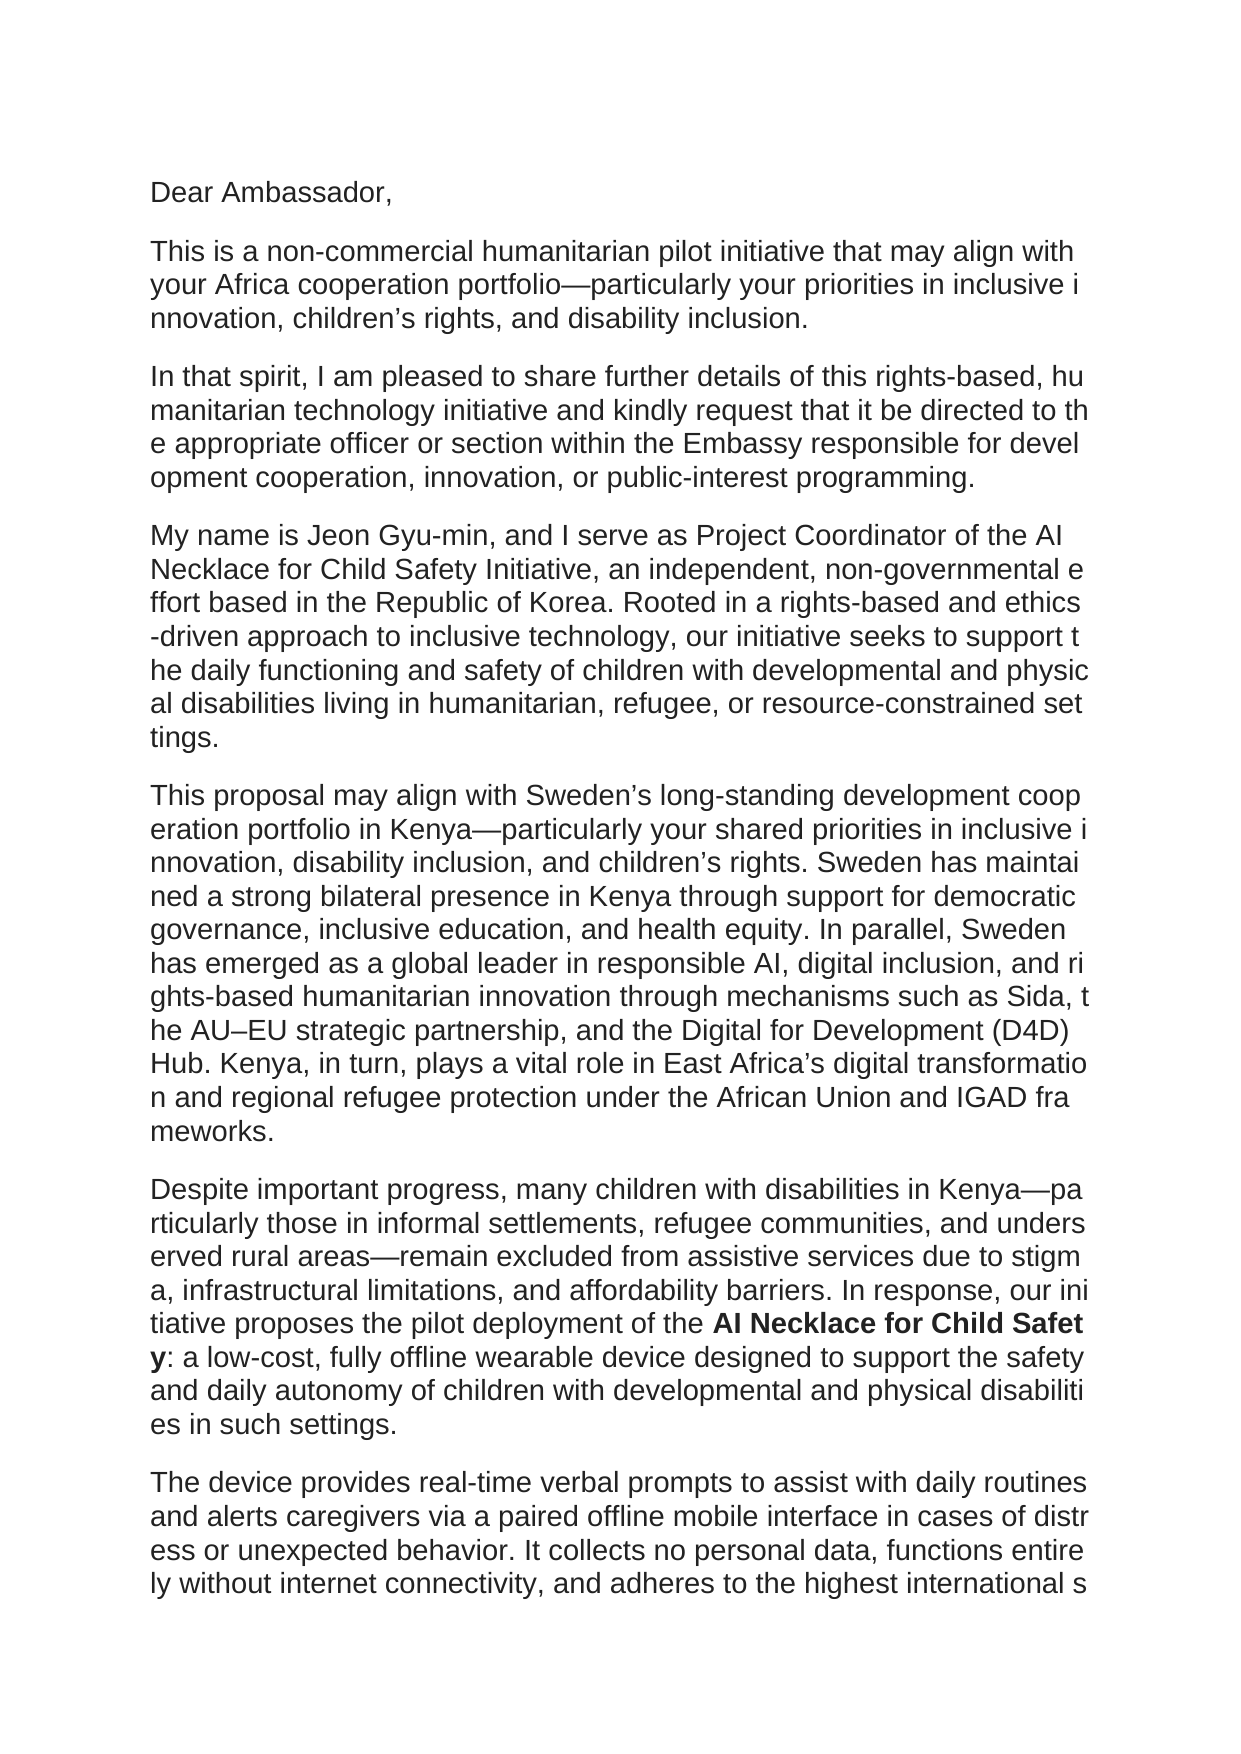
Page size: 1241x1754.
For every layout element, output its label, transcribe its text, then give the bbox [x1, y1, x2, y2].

text Dear Ambassador, [150, 175, 1090, 208]
text My name is Jeon Gyu-min, and I serve as Project Coordinator of the AI Necklace for Child Safety Initiative, an independent, non-governmental effort based in the Republic of Korea. Rooted in a rights-based and ethics-driven approach to inclusive technology, our initiative seeks to support the daily functioning and safety of children with developmental and physical disabilities living in humanitarian, refugee, or resource-constrained settings. [150, 518, 1090, 753]
text Despite important progress, many children with disabilities in Kenya—particularly those in informal settlements, refugee communities, and underserved rural areas—remain excluded from assistive services due to stigma, infrastructural limitations, and affordability barriers. In response, our initiative proposes the pilot deployment of the AI Necklace for Child Safety: a low-cost, fully offline wearable device designed to support the safety and daily autonomy of children with developmental and physical disabilities in such settings. [150, 1172, 1090, 1440]
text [150, 1465, 1090, 1599]
text This is a non-commercial humanitarian pilot initiative that may align with your Africa cooperation portfolio—particularly your priorities in inclusive innovation, children’s rights, and disability inclusion. [150, 233, 1090, 334]
text This proposal may align with Sweden’s long-standing development cooperation portfolio in Kenya—particularly your shared priorities in inclusive innovation, disability inclusion, and children’s rights. Sweden has maintained a strong bilateral presence in Kenya through support for democratic governance, inclusive education, and health equity. In parallel, Sweden has emerged as a global leader in responsible AI, digital inclusion, and rights-based humanitarian innovation through mechanisms such as Sida, the AU–EU strategic partnership, and the Digital for Development (D4D) Hub. Kenya, in turn, plays a vital role in East Africa’s digital transformation and regional refugee protection under the African Union and IGAD frameworks. [150, 778, 1090, 1147]
text In that spirit, I am pleased to share further details of this rights-based, humanitarian technology initiative and kindly request that it be directed to the appropriate officer or section within the Embassy responsible for development cooperation, innovation, or public-interest programming. [150, 359, 1090, 493]
